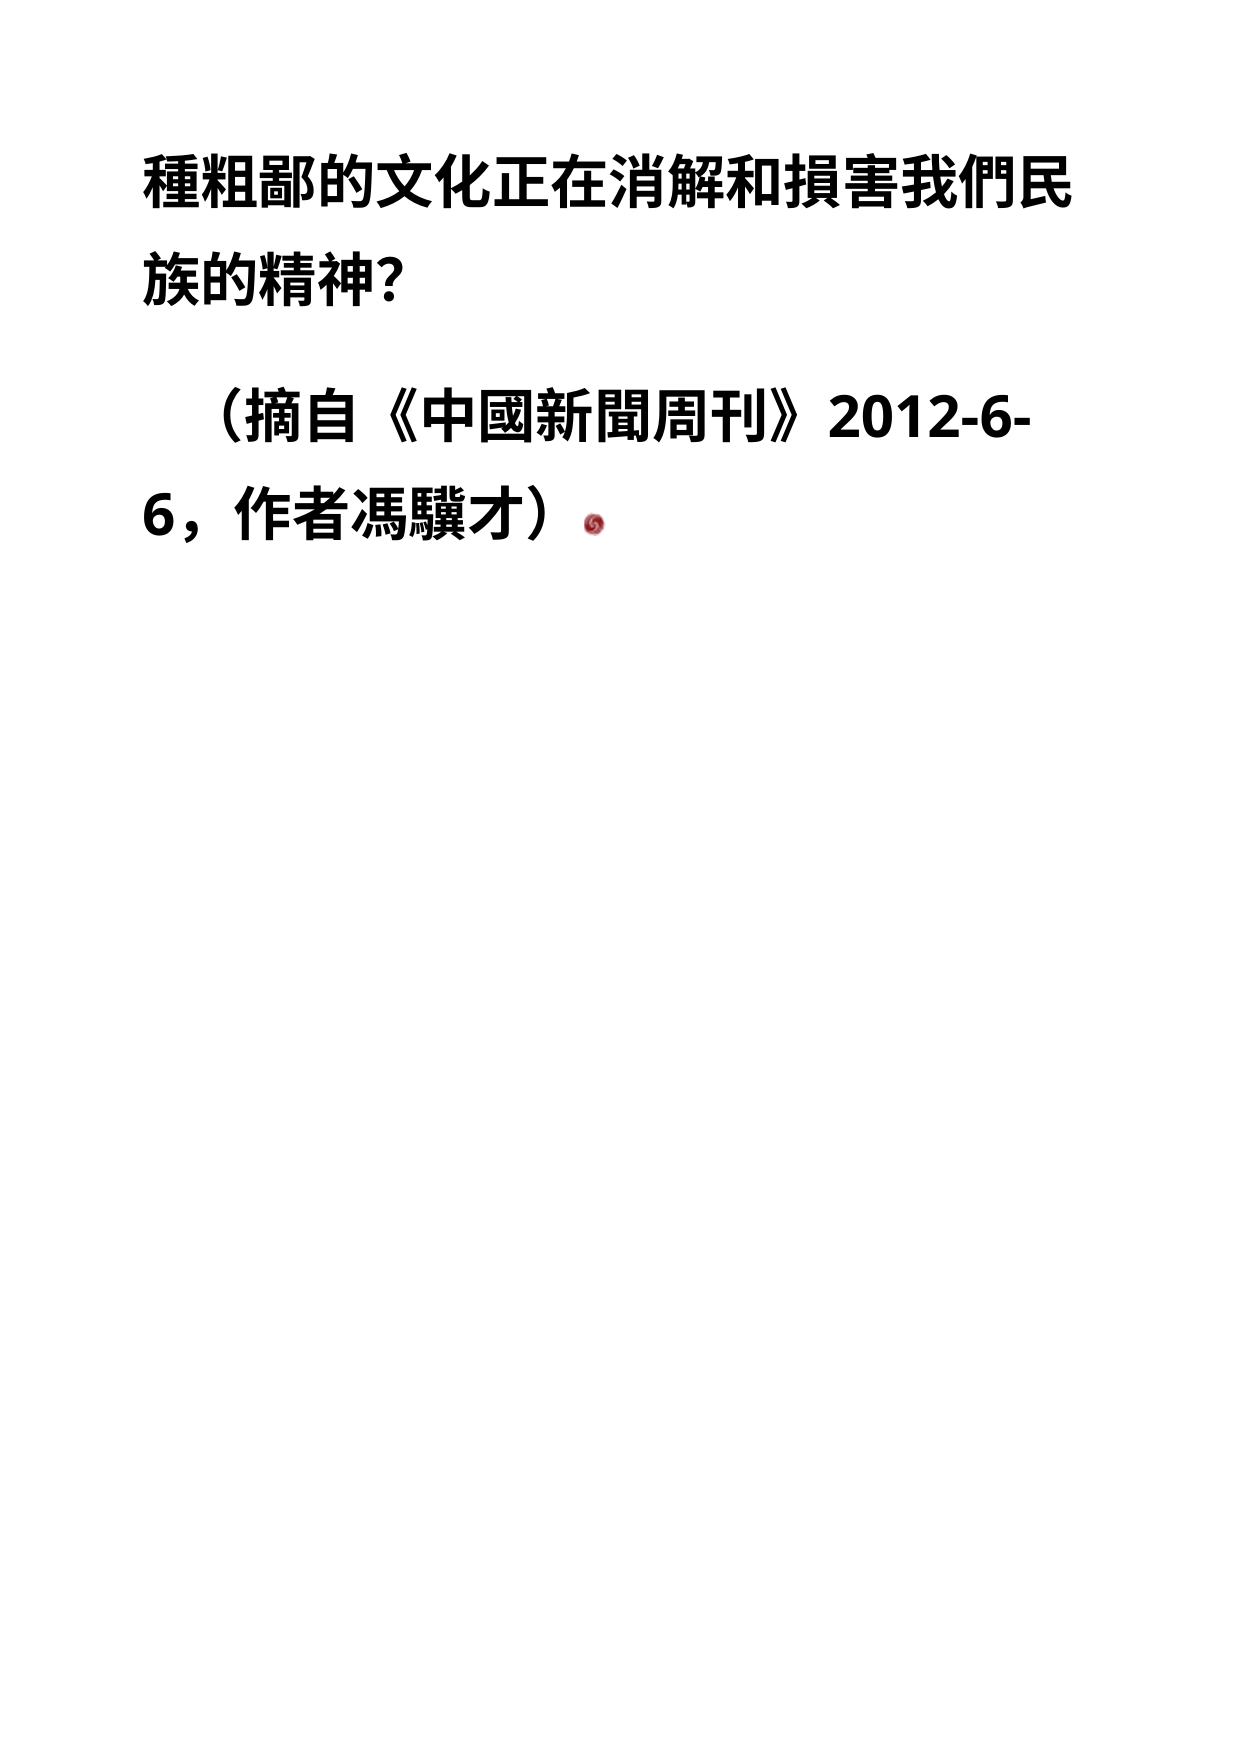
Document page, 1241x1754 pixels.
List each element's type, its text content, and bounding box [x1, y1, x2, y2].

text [142, 129, 1098, 324]
picture [583, 508, 607, 536]
text （摘自《中國新聞周刊》2012-6-6，作者馮驥才） [142, 363, 1098, 558]
